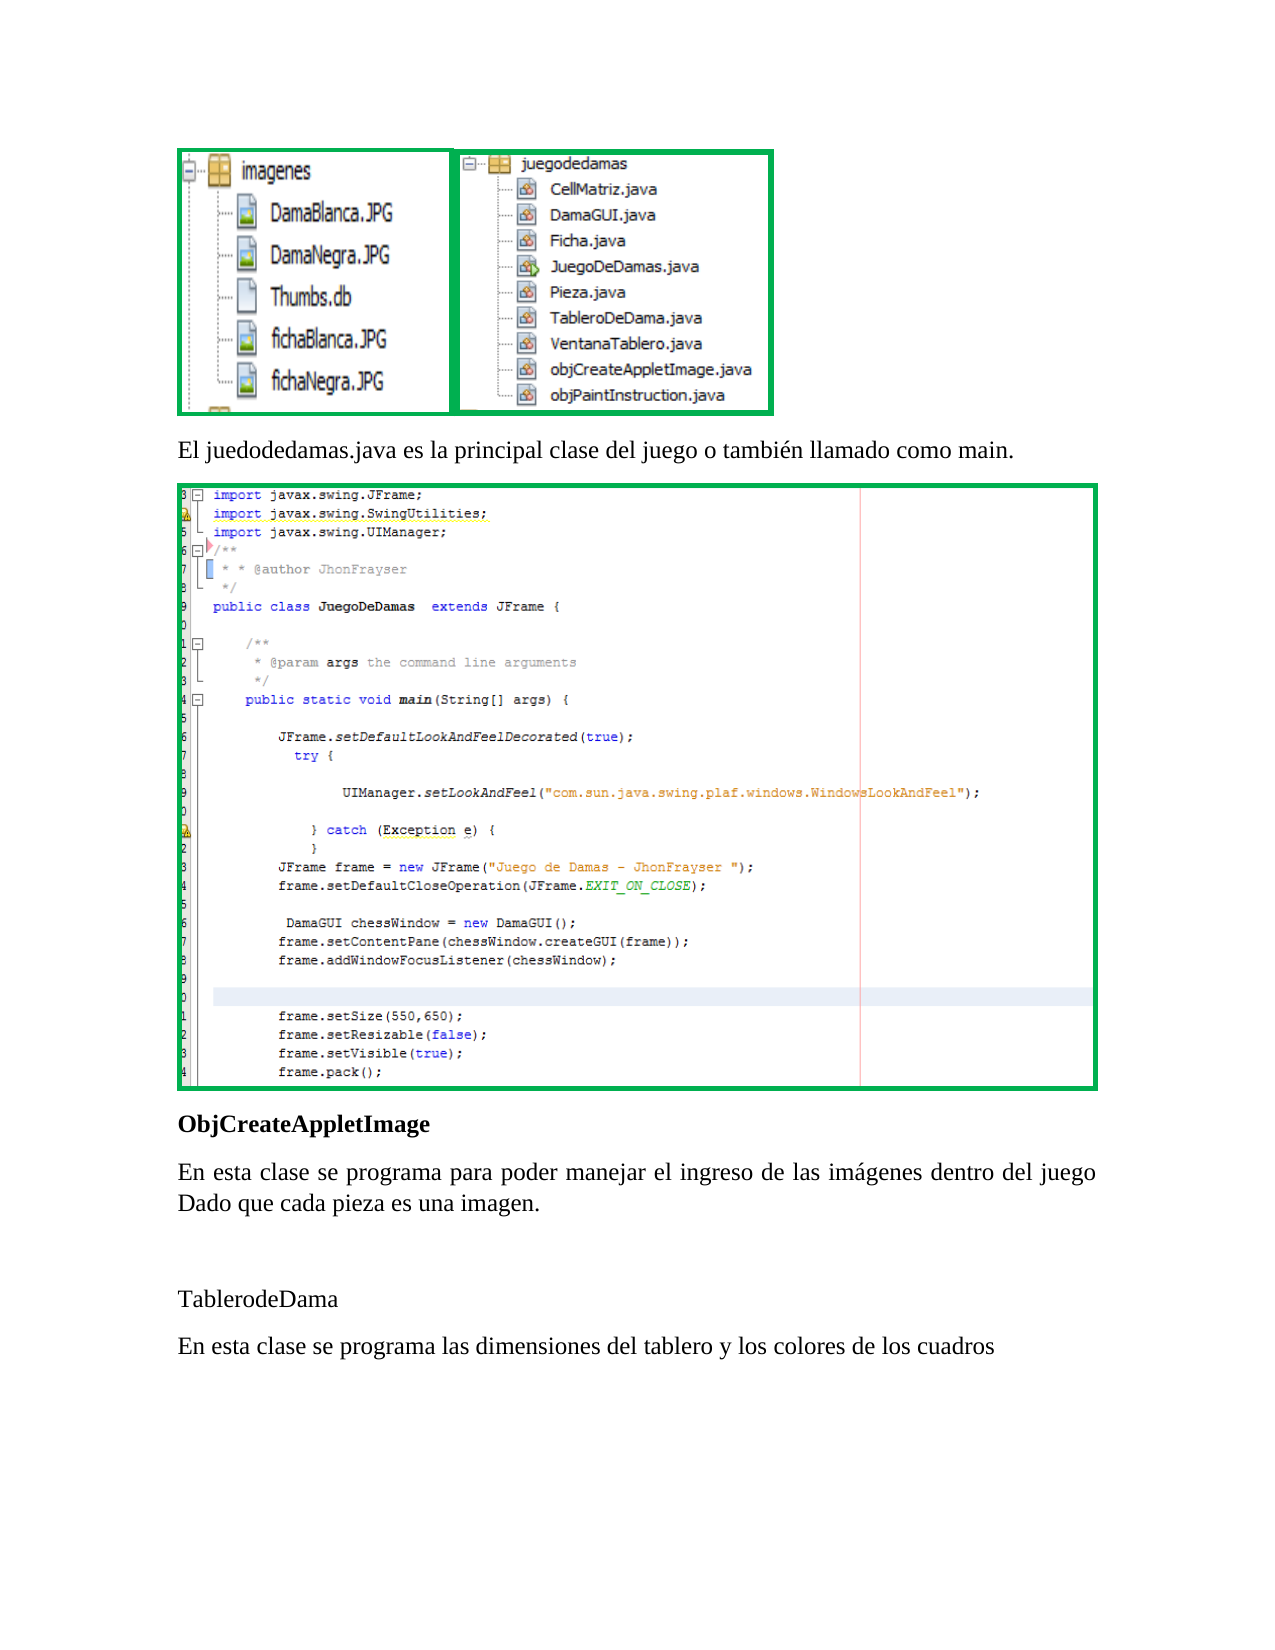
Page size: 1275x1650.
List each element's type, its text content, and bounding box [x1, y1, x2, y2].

text ObjCreateAppletImage [177, 1109, 1098, 1138]
text TablerodeDama [177, 1284, 1098, 1312]
text En esta clase se programa para poder manejar el ingreso de las imágenes dentro del juego Dado que cada pieza es una imagen. [177, 1157, 1098, 1217]
text En esta clase se programa las dimensiones del tablero y los colores de los cuadros [177, 1331, 1098, 1360]
text El juedodedamas.java es la principal clase del juego o también llamado como main. [177, 435, 1098, 464]
